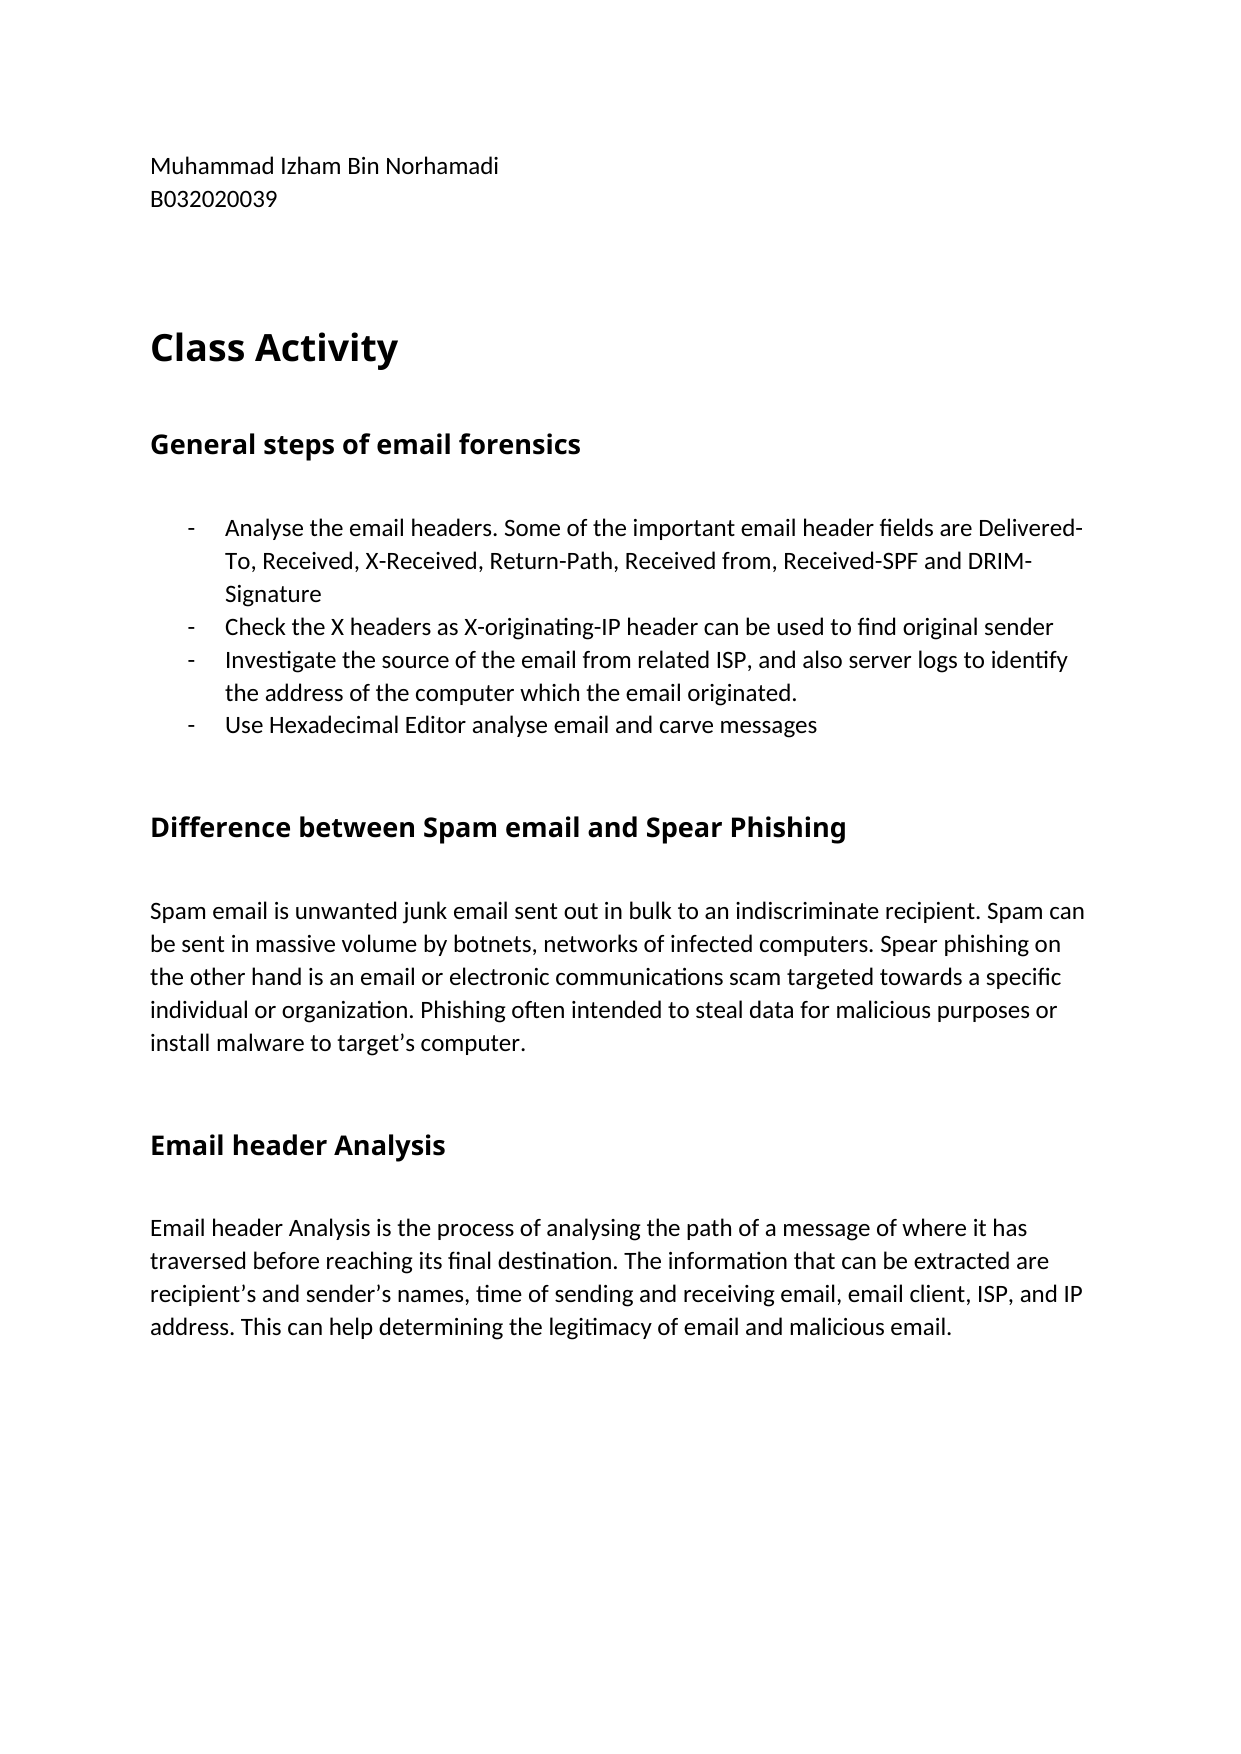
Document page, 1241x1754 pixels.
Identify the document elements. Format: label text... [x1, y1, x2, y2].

list Use Hexadecimal Editor analyse email and carve messages [187, 709, 1090, 740]
subtitle General steps of email forensics [150, 426, 1090, 462]
text Spam email is unwanted junk email sent out in bulk to an indiscriminate recipient. Spam can be sent in massive volume by botnets, networks of infected computers. Spear phishing on the other hand is an email or electronic communications scam targeted towards a specific individual or organization. Phishing often intended to steal data for malicious purposes or install malware to target’s computer. [150, 895, 1090, 1057]
text Muhammad Izham Bin Norhamadi B032020039 [150, 150, 1090, 213]
subtitle Email header Analysis [150, 1126, 1090, 1163]
subtitle Class Activity [150, 321, 1090, 372]
text Email header Analysis is the process of analysing the path of a message of where it has traversed before reaching its final destination. The information that can be extracted are recipient’s and sender’s names, time of sending and receiving email, email client, ISP, and IP address. This can help determining the legitimacy of email and malicious email. [150, 1212, 1090, 1342]
list Analyse the email headers. Some of the important email header fields are Delivered-To, Received, X-Received, Return-Path, Received from, Received-SPF and DRIM-Signature [187, 512, 1090, 608]
list Check the X headers as X-originating-IP header can be used to find original sender [187, 611, 1090, 641]
subtitle Difference between Spam email and Spear Phishing [150, 809, 1090, 846]
list Investigate the source of the email from related ISP, and also server logs to identify the address of the computer which the email originated. [187, 644, 1090, 707]
